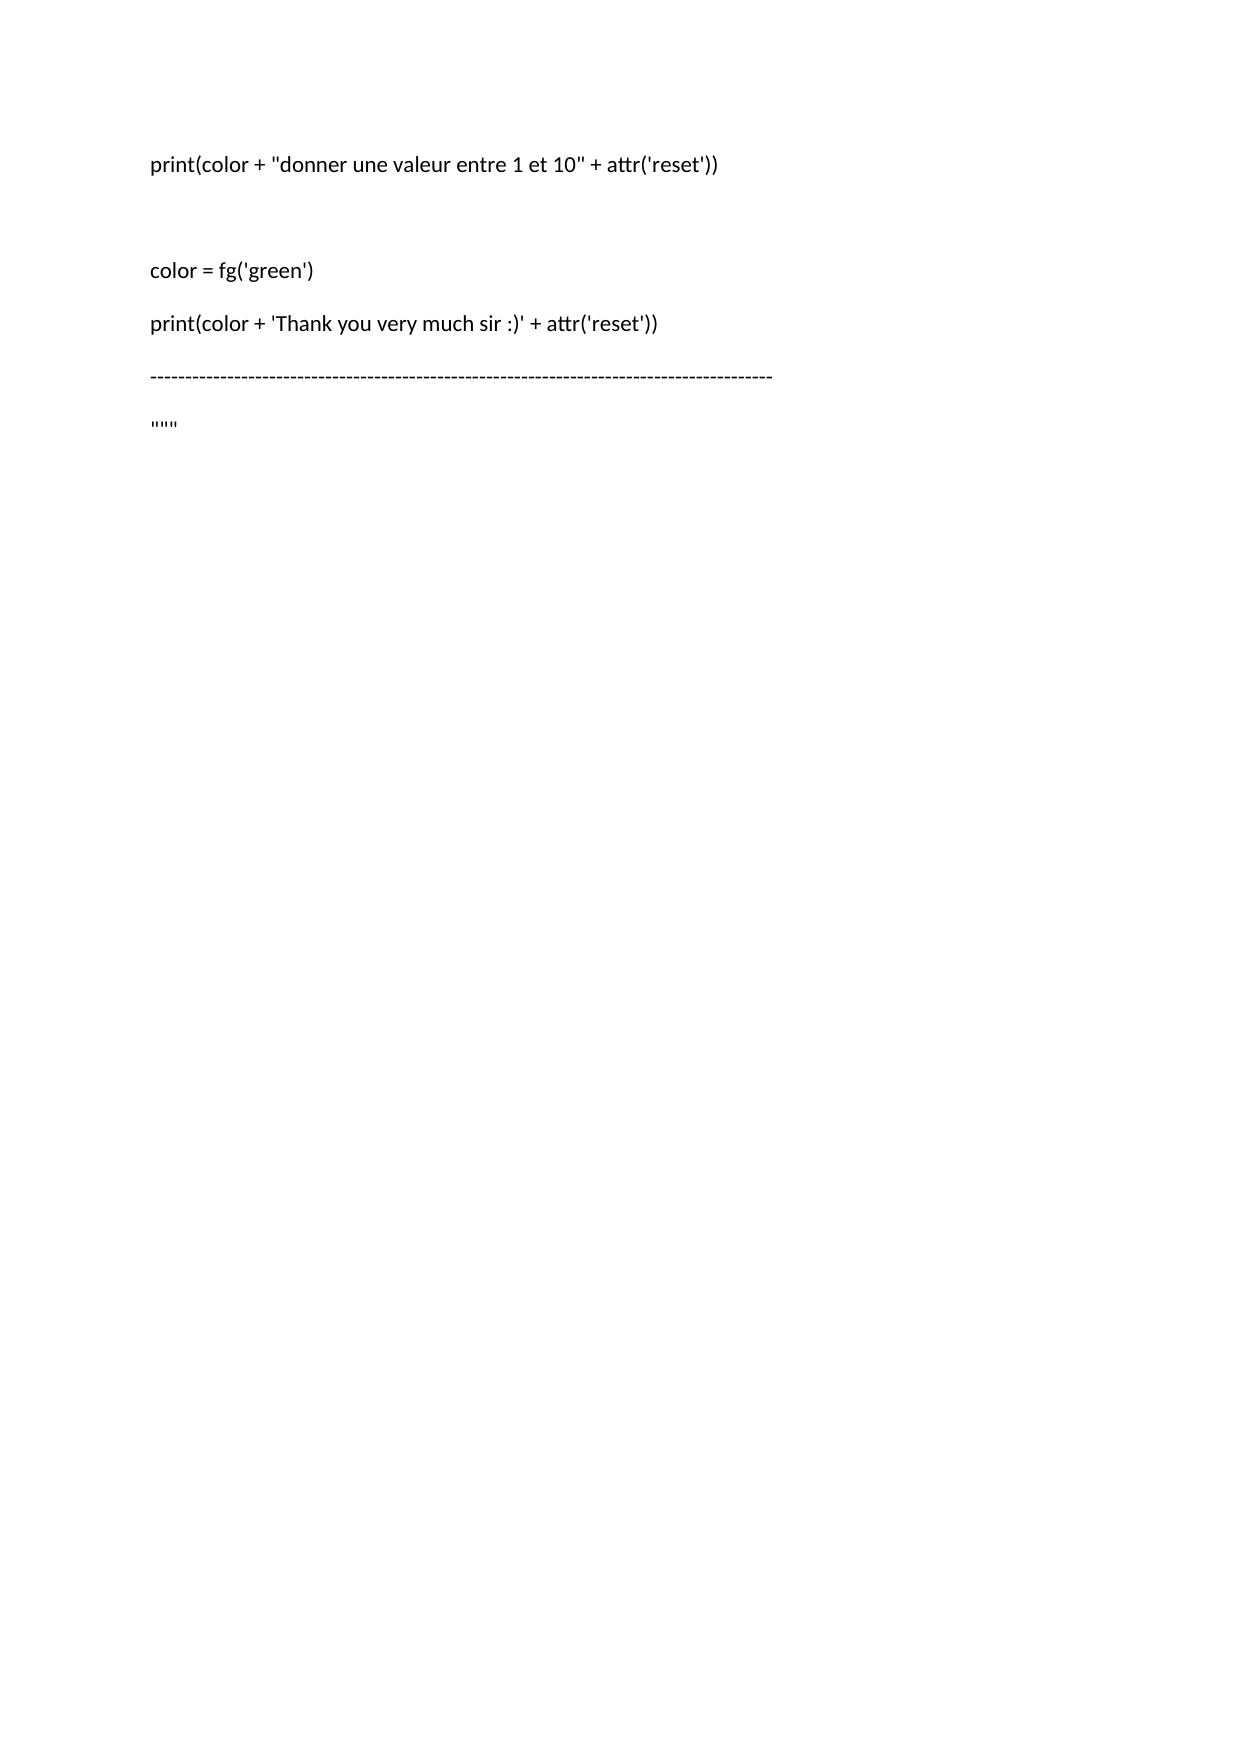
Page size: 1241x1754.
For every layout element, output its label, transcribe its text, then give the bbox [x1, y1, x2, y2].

text print(color + "donner une valeur entre 1 et 10" + attr('reset')) [150, 150, 1090, 178]
text color = fg('green') [150, 256, 1090, 284]
text print(color + 'Thank you very much sir :)' + attr('reset')) [150, 309, 1090, 337]
text """ [150, 415, 1090, 443]
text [150, 362, 1090, 390]
